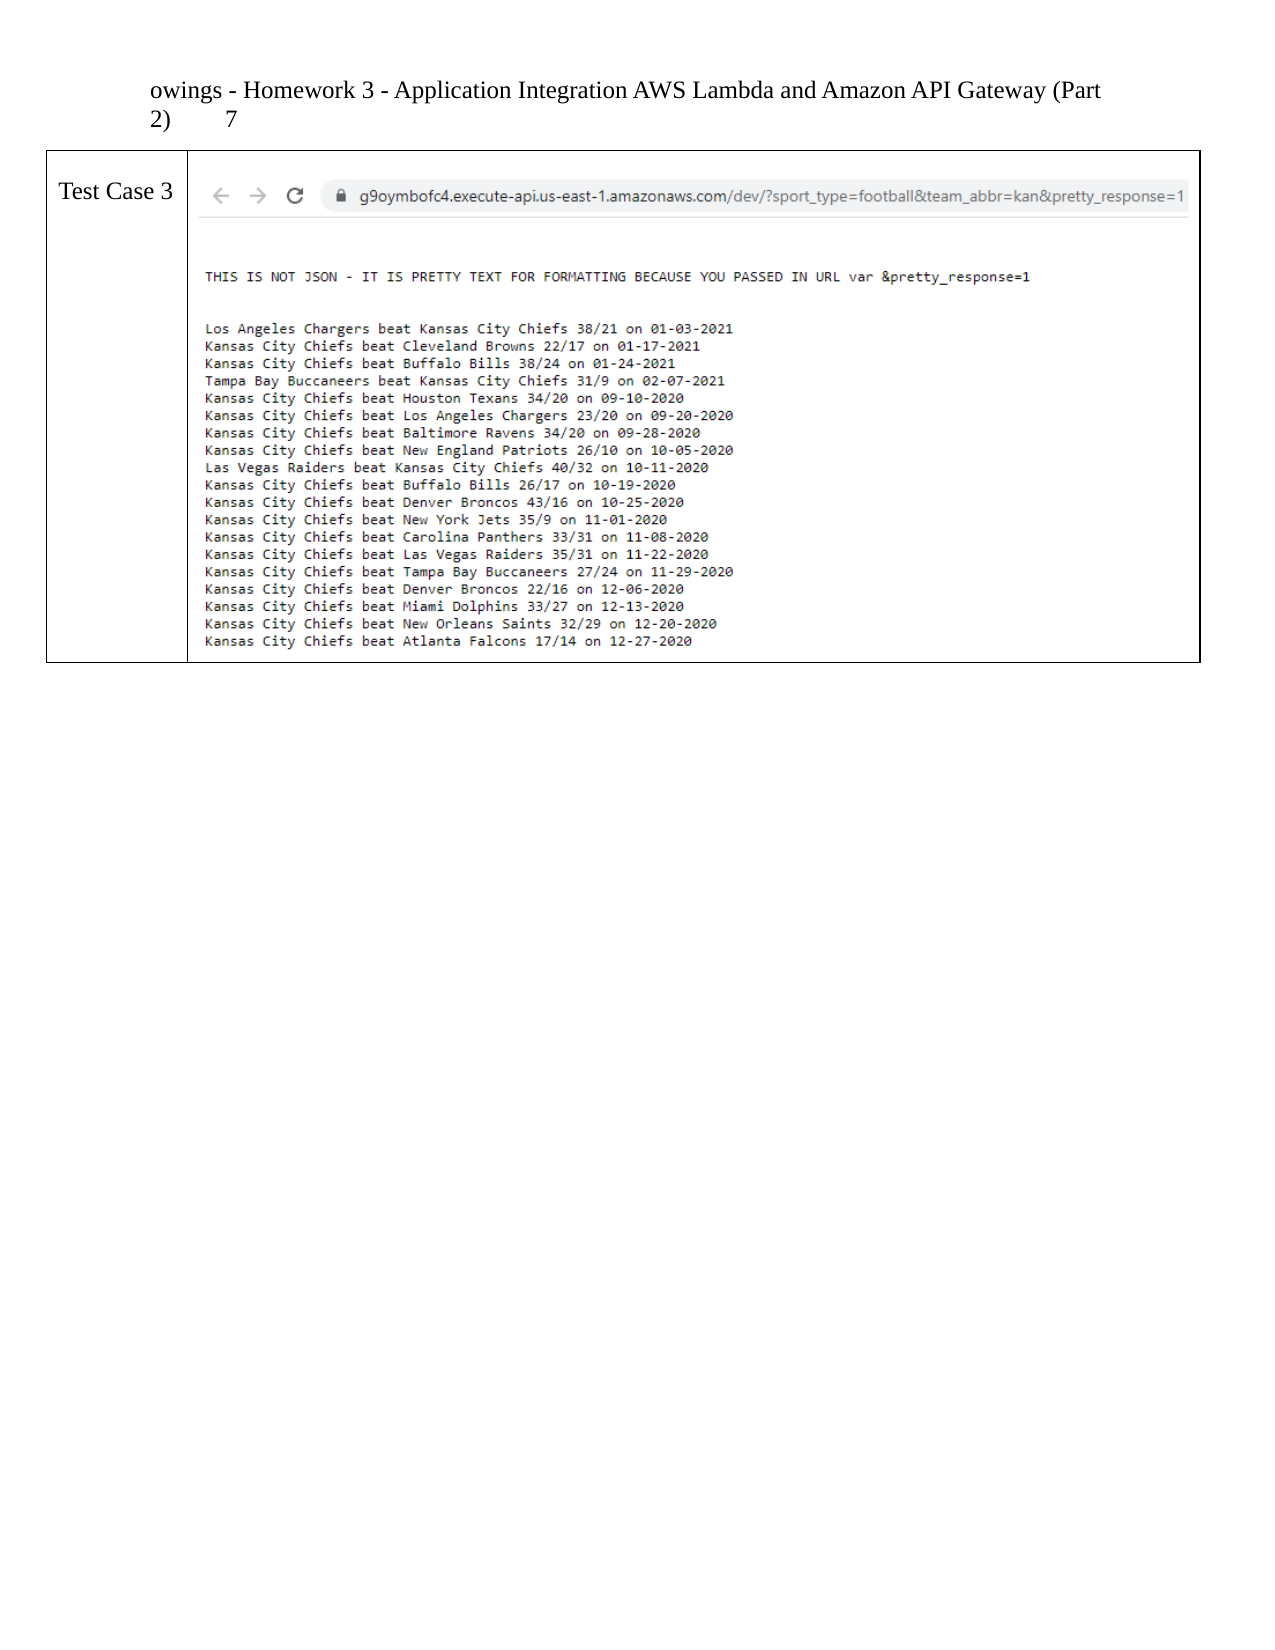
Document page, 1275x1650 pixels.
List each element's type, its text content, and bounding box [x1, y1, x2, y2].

picture [198, 176, 1189, 662]
table_cell Test Case 3 [47, 151, 187, 662]
table_cell [188, 151, 1199, 662]
